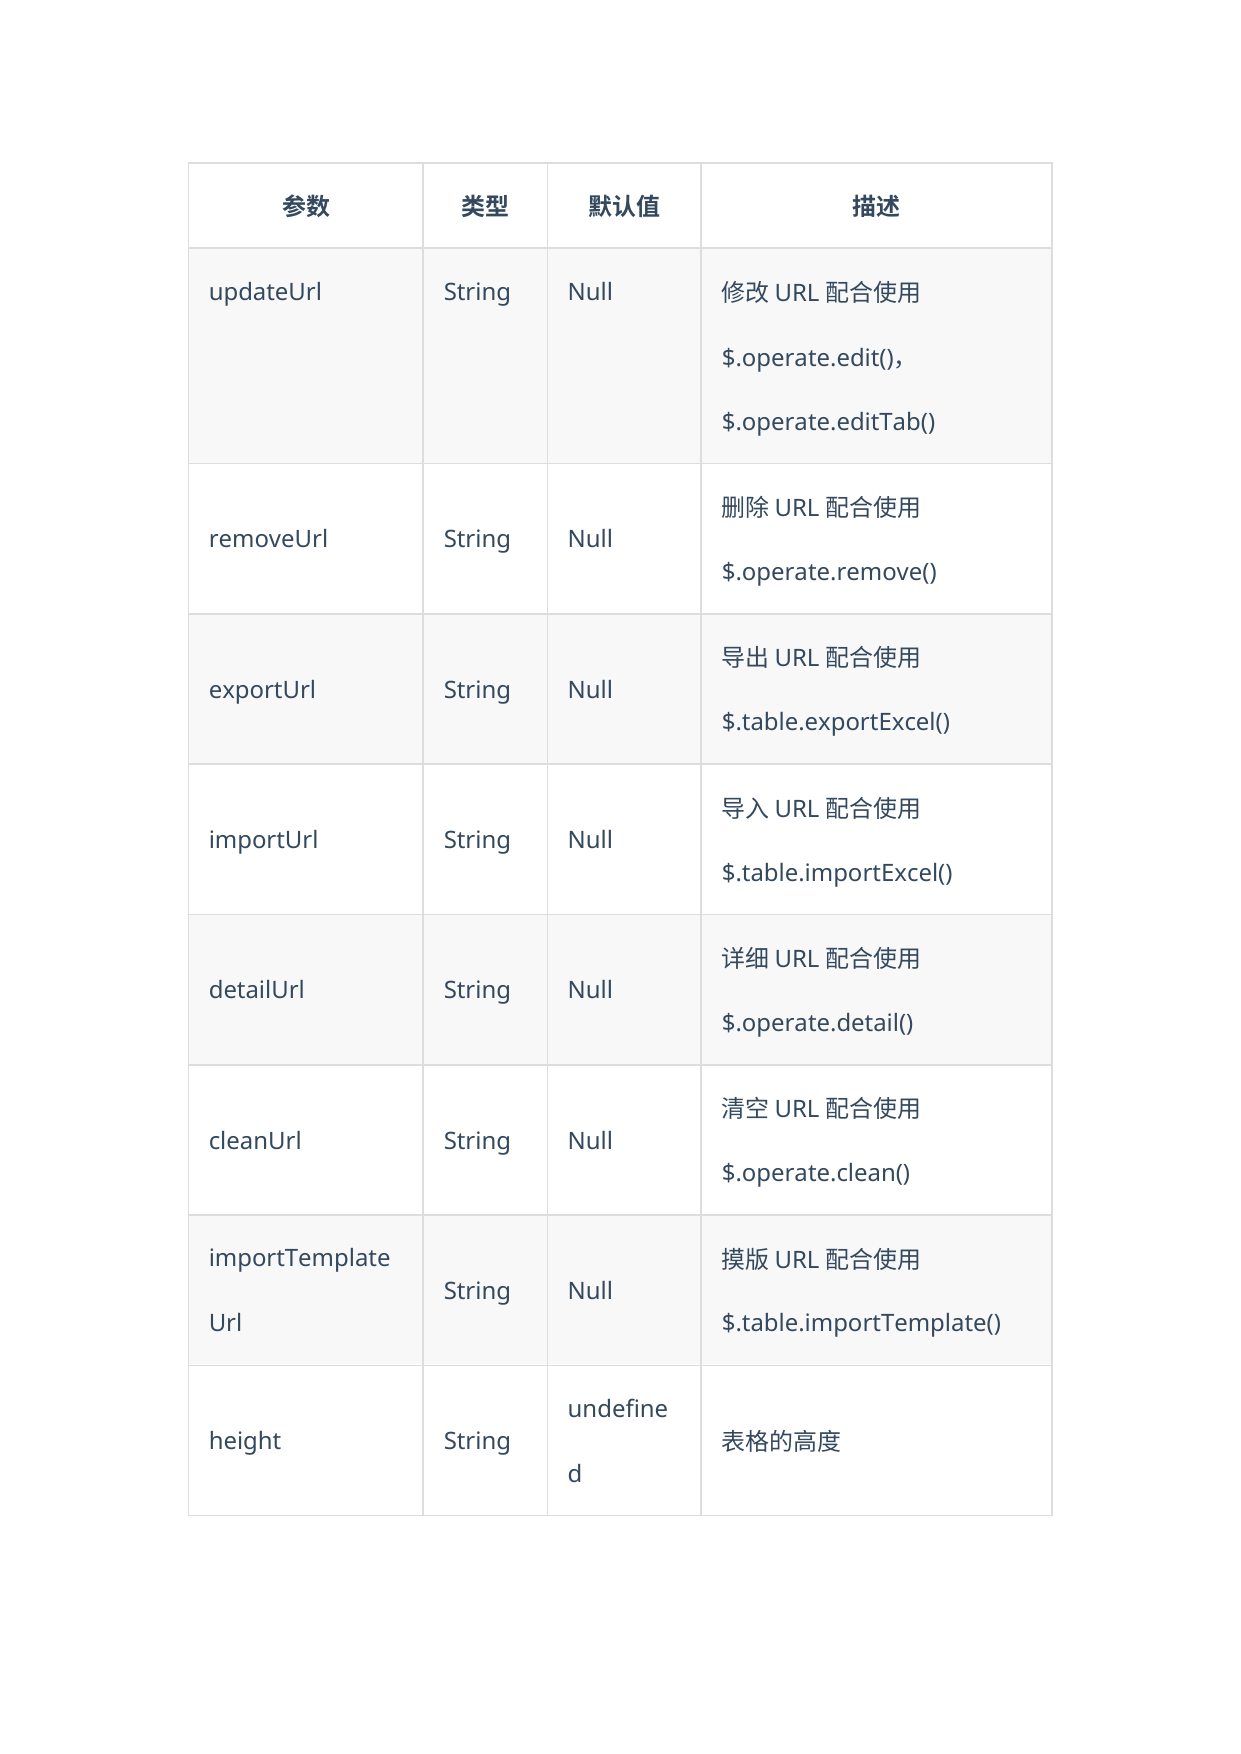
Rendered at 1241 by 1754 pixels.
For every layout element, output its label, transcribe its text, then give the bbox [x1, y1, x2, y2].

table_cell String [424, 1066, 547, 1214]
table_header 默认值 [548, 164, 700, 247]
table_cell importTemplateUrl [189, 1216, 422, 1364]
table_cell removeUrl [189, 464, 422, 613]
table_cell String [424, 1216, 547, 1364]
table_header 类型 [424, 164, 547, 247]
table_cell String [424, 915, 547, 1064]
table_cell cleanUrl [189, 1066, 422, 1214]
table_cell Null [548, 1066, 700, 1214]
table_cell 详细URL 配合使用 $.operate.detail() [702, 915, 1051, 1064]
table_cell String [424, 1366, 547, 1515]
table_cell Null [548, 249, 700, 463]
table_cell exportUrl [189, 615, 422, 763]
table_cell height [189, 1366, 422, 1515]
table_cell 表格的高度 [702, 1366, 1051, 1515]
table_cell 导出URL 配合使用 $.table.exportExcel() [702, 615, 1051, 763]
table_cell String [424, 615, 547, 763]
table_cell updateUrl [189, 249, 422, 463]
table_cell Null [548, 615, 700, 763]
table_cell 导入URL 配合使用 $.table.importExcel() [702, 765, 1051, 913]
table_cell 摸版URL 配合使用 $.table.importTemplate() [702, 1216, 1051, 1364]
table_cell 删除URL 配合使用 $.operate.remove() [702, 464, 1051, 613]
table_cell detailUrl [189, 915, 422, 1064]
table_cell String [424, 765, 547, 913]
table_cell Null [548, 464, 700, 613]
table_cell String [424, 249, 547, 463]
table_cell importUrl [189, 765, 422, 913]
table_header 描述 [702, 164, 1051, 247]
table_cell Null [548, 1216, 700, 1364]
table_header 参数 [189, 164, 422, 247]
table_cell undefined [548, 1366, 700, 1515]
table_cell String [424, 464, 547, 613]
table_cell Null [548, 765, 700, 913]
table_cell Null [548, 915, 700, 1064]
table_cell 清空URL 配合使用 $.operate.clean() [702, 1066, 1051, 1214]
table_cell 修改URL 配合使用 $.operate.edit()，$.operate.editTab() [702, 249, 1051, 463]
